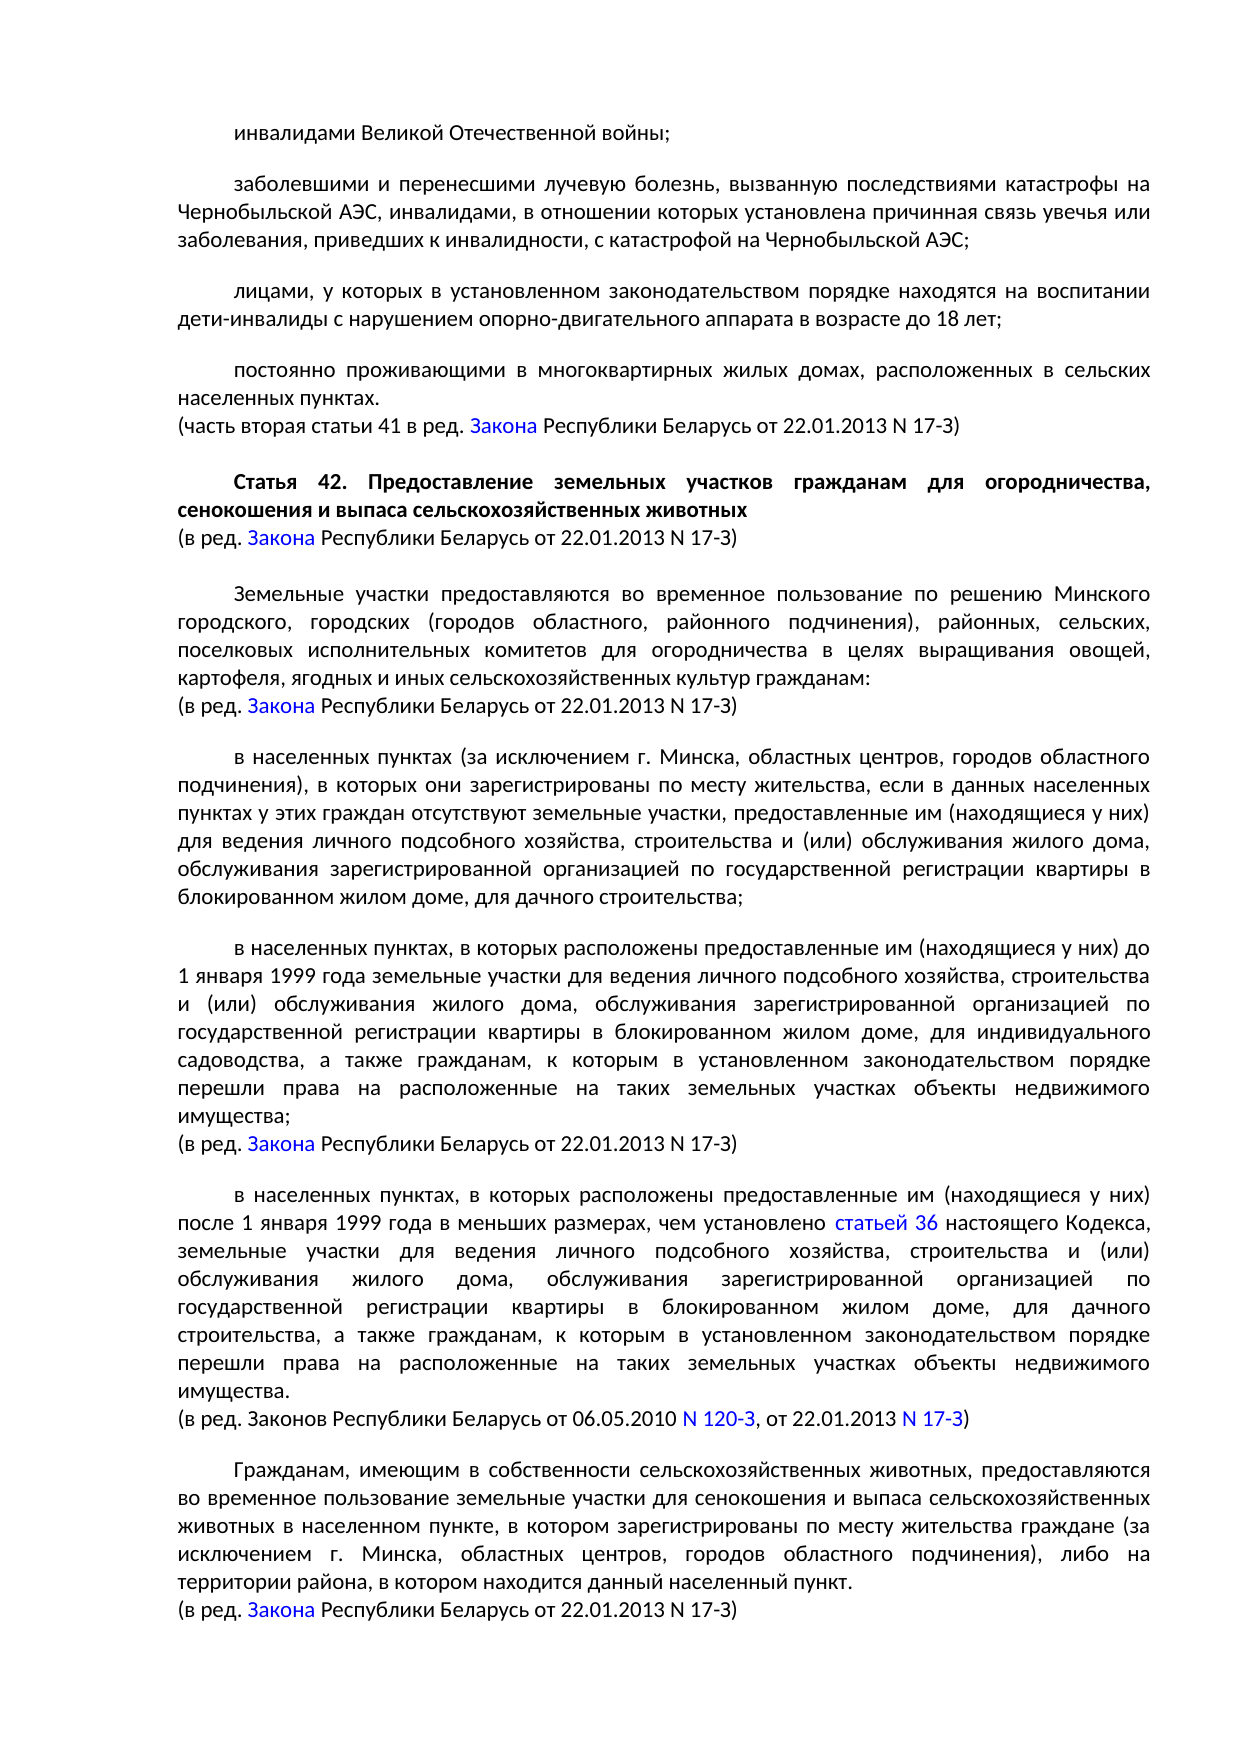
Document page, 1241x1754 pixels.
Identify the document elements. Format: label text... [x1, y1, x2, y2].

text (в ред. Закона Республики Беларусь от 22.01.2013 N 17-З) [177, 523, 1152, 551]
text (в ред. Законов Республики Беларусь от 06.05.2010 N 120-З, от 22.01.2013 N 17-З) [177, 1404, 1152, 1432]
text в населенных пунктах, в которых расположены предоставленные им (находящиеся у них) до 1 января 1999 года земельные участки для ведения личного подсобного хозяйства, строительства и (или) обслуживания жилого дома, обслуживания зарегистрированной организацией по государственной регистрации квартиры в блокированном жилом доме, для индивидуального садоводства, а также гражданам, к которым в установленном законодательством порядке перешли права на расположенные на таких земельных участках объекты недвижимого имущества; [177, 933, 1152, 1129]
text Гражданам, имеющим в собственности сельскохозяйственных животных, предоставляются во временное пользование земельные участки для сенокошения и выпаса сельскохозяйственных животных в населенном пункте, в котором зарегистрированы по месту жительства граждане (за исключением г. Минска, областных центров, городов областного подчинения), либо на территории района, в котором находится данный населенный пункт. [177, 1455, 1152, 1596]
text лицами, у которых в установленном законодательством порядке находятся на воспитании дети-инвалиды с нарушением опорно-двигательного аппарата в возрасте до 18 лет; [177, 276, 1152, 332]
text (в ред. Закона Республики Беларусь от 22.01.2013 N 17-З) [177, 691, 1152, 719]
text Статья 42. Предоставление земельных участков гражданам для огородничества, сенокошения и выпаса сельскохозяйственных животных [177, 467, 1152, 523]
text (часть вторая статьи 41 в ред. Закона Республики Беларусь от 22.01.2013 N 17-З) [177, 411, 1152, 439]
text инвалидами Великой Отечественной войны; [177, 118, 1152, 146]
text в населенных пунктах (за исключением г. Минска, областных центров, городов областного подчинения), в которых они зарегистрированы по месту жительства, если в данных населенных пунктах у этих граждан отсутствуют земельные участки, предоставленные им (находящиеся у них) для ведения личного подсобного хозяйства, строительства и (или) обслуживания жилого дома, обслуживания зарегистрированной организацией по государственной регистрации квартиры в блокированном жилом доме, для дачного строительства; [177, 742, 1152, 910]
text постоянно проживающими в многоквартирных жилых домах, расположенных в сельских населенных пунктах. [177, 355, 1152, 411]
text Земельные участки предоставляются во временное пользование по решению Минского городского, городских (городов областного, районного подчинения), районных, сельских, поселковых исполнительных комитетов для огородничества в целях выращивания овощей, картофеля, ягодных и иных сельскохозяйственных культур гражданам: [177, 579, 1152, 691]
text заболевшими и перенесшими лучевую болезнь, вызванную последствиями катастрофы на Чернобыльской АЭС, инвалидами, в отношении которых установлена причинная связь увечья или заболевания, приведших к инвалидности, с катастрофой на Чернобыльской АЭС; [177, 169, 1152, 253]
text (в ред. Закона Республики Беларусь от 22.01.2013 N 17-З) [177, 1129, 1152, 1157]
text (в ред. Закона Республики Беларусь от 22.01.2013 N 17-З) [177, 1596, 1152, 1623]
text в населенных пунктах, в которых расположены предоставленные им (находящиеся у них) после 1 января 1999 года в меньших размерах, чем установлено статьей 36 настоящего Кодекса, земельные участки для ведения личного подсобного хозяйства, строительства и (или) обслуживания жилого дома, обслуживания зарегистрированной организацией по государственной регистрации квартиры в блокированном жилом доме, для дачного строительства, а также гражданам, к которым в установленном законодательством порядке перешли права на расположенные на таких земельных участках объекты недвижимого имущества. [177, 1180, 1152, 1404]
